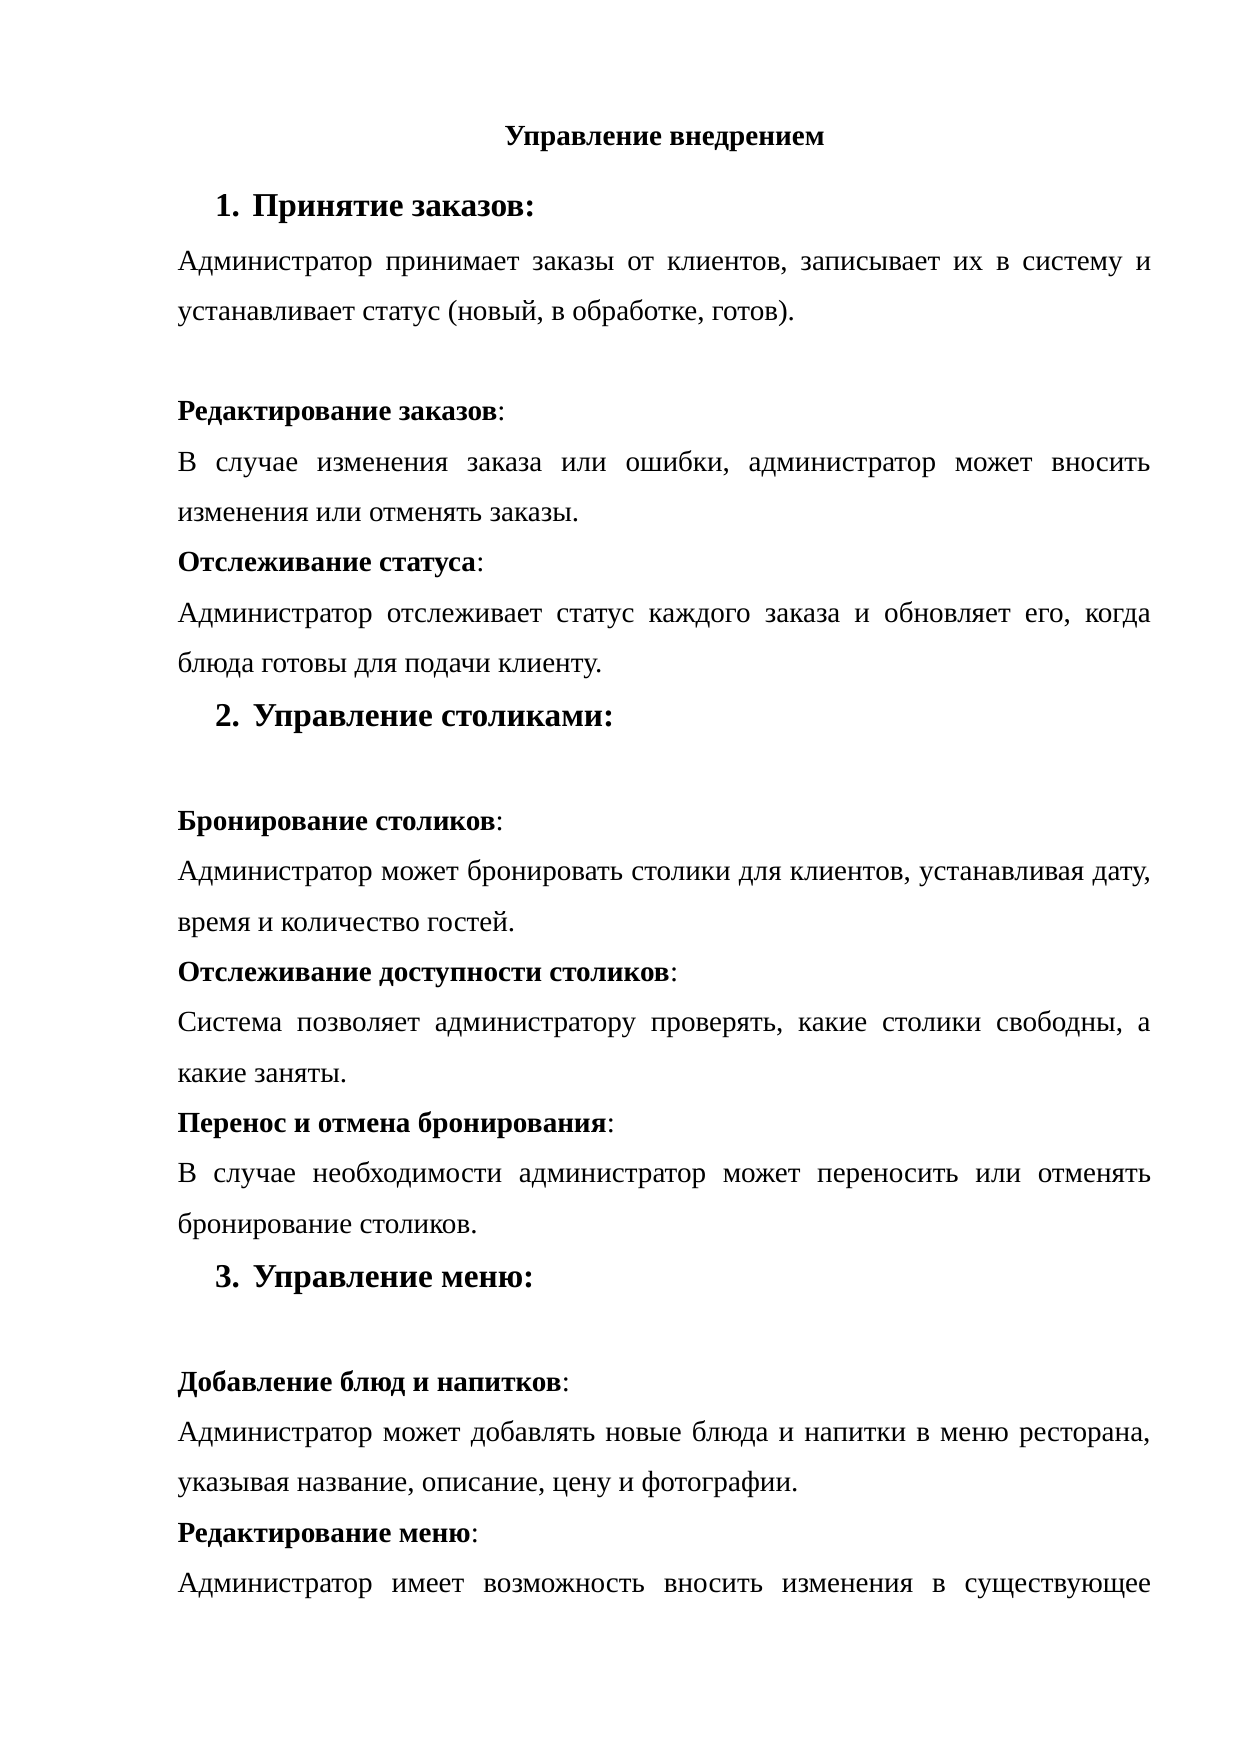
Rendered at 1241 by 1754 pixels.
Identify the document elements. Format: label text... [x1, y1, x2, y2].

text В случае изменения заказа или ошибки, администратор может вносить изменения или отменять заказы. [177, 444, 1152, 528]
text Добавление блюд и напитков: [177, 1364, 1152, 1397]
text Отслеживание статуса: [177, 544, 1152, 578]
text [177, 1565, 1152, 1599]
text Управление внедрением [177, 118, 1152, 152]
text Администратор может добавлять новые блюда и напитки в меню ресторана, указывая название, описание, цену и фотографии. [177, 1414, 1152, 1498]
list Управление столиками: [215, 695, 1152, 734]
list Управление меню: [215, 1256, 1152, 1294]
list Принятие заказов: [215, 185, 1152, 223]
text Администратор принимает заказы от клиентов, записывает их в систему и устанавливает статус (новый, в обработке, готов). [177, 243, 1152, 326]
text Отслеживание доступности столиков: [177, 954, 1152, 988]
text Бронирование столиков: [177, 803, 1152, 837]
text Редактирование заказов: [177, 393, 1152, 427]
text Перенос и отмена бронирования: [177, 1105, 1152, 1139]
text В случае необходимости администратор может переносить или отменять бронирование столиков. [177, 1155, 1152, 1239]
text Редактирование меню: [177, 1515, 1152, 1548]
text Система позволяет администратору проверять, какие столики свободны, а какие заняты. [177, 1004, 1152, 1088]
text Администратор может бронировать столики для клиентов, устанавливая дату, время и количество гостей. [177, 853, 1152, 937]
text Администратор отслеживает статус каждого заказа и обновляет его, когда блюда готовы для подачи клиенту. [177, 595, 1152, 679]
